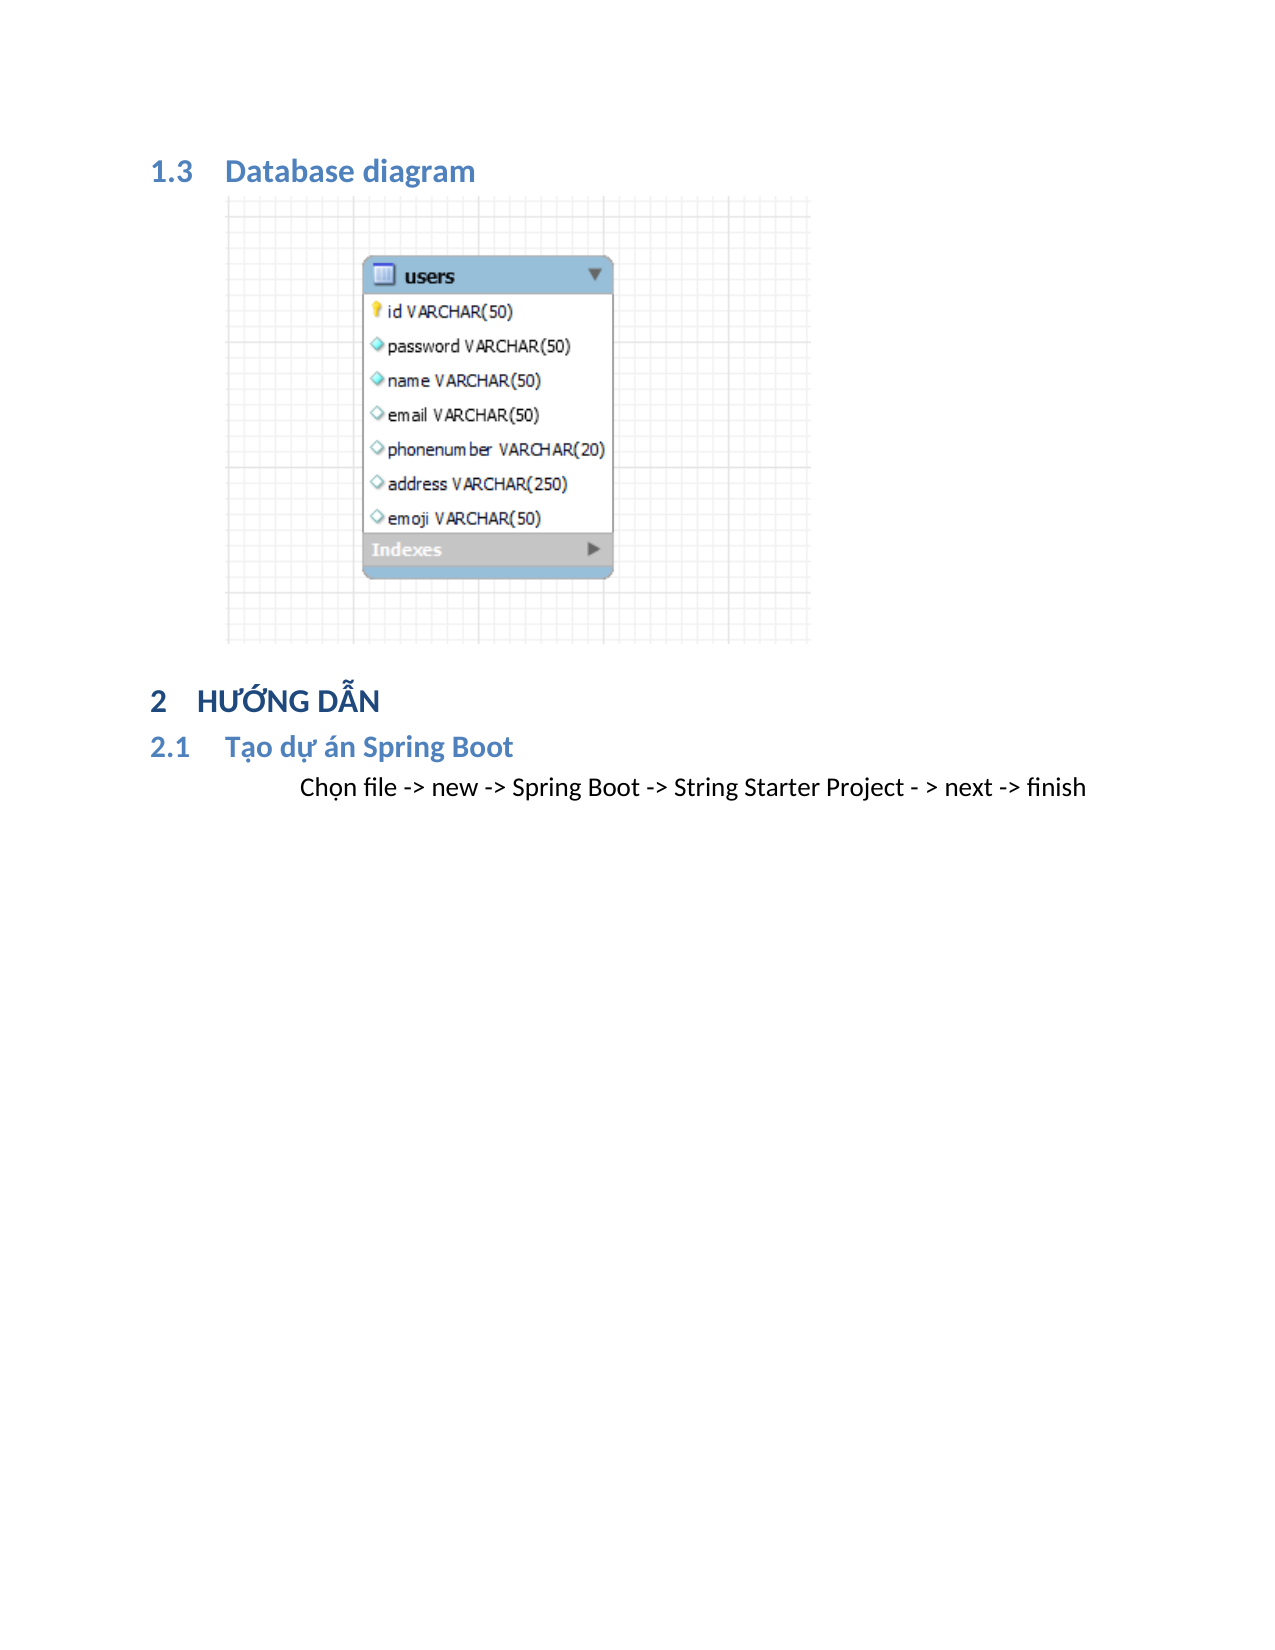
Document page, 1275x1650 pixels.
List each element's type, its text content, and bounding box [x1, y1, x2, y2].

list Tạo dự án Spring Boot [150, 727, 1125, 765]
picture [225, 196, 811, 644]
list Chọn file -> new -> Spring Boot -> String Starter Project - > next -> finish [300, 770, 1125, 803]
list Database diagram [150, 150, 1125, 191]
list HƯỚNG DẪN [150, 680, 1125, 721]
